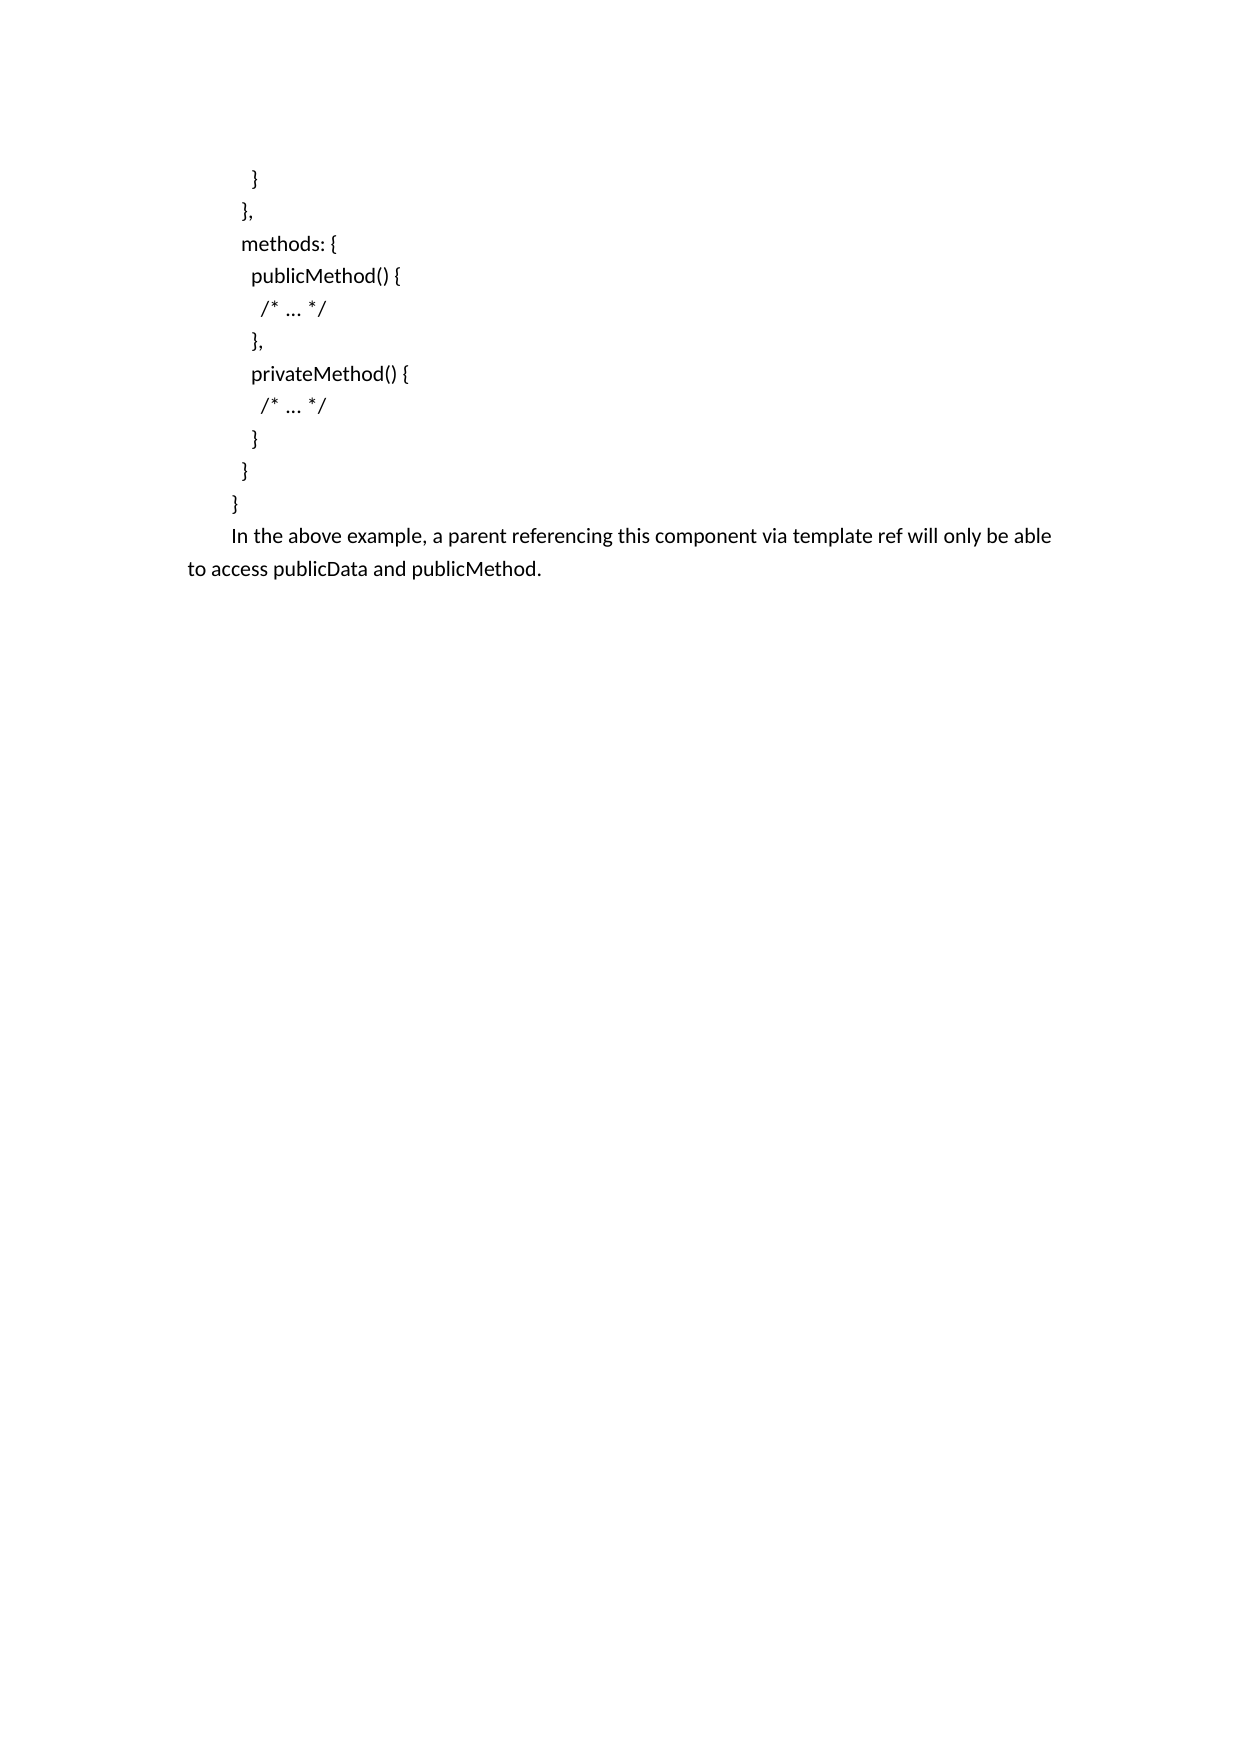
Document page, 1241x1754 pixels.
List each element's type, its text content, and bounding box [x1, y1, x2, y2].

text } [187, 422, 1053, 454]
text methods: { [187, 227, 1053, 259]
text In the above example, a parent referencing this component via template ref will only be able to access publicData and publicMethod. [187, 519, 1053, 584]
text } [187, 487, 1053, 519]
text privateMethod() { [187, 357, 1053, 389]
text }, [187, 194, 1053, 227]
text /* ... */ [187, 292, 1053, 324]
text }, [187, 324, 1053, 357]
text } [187, 454, 1053, 487]
text /* ... */ [187, 389, 1053, 422]
text } [187, 162, 1053, 194]
text publicMethod() { [187, 259, 1053, 292]
